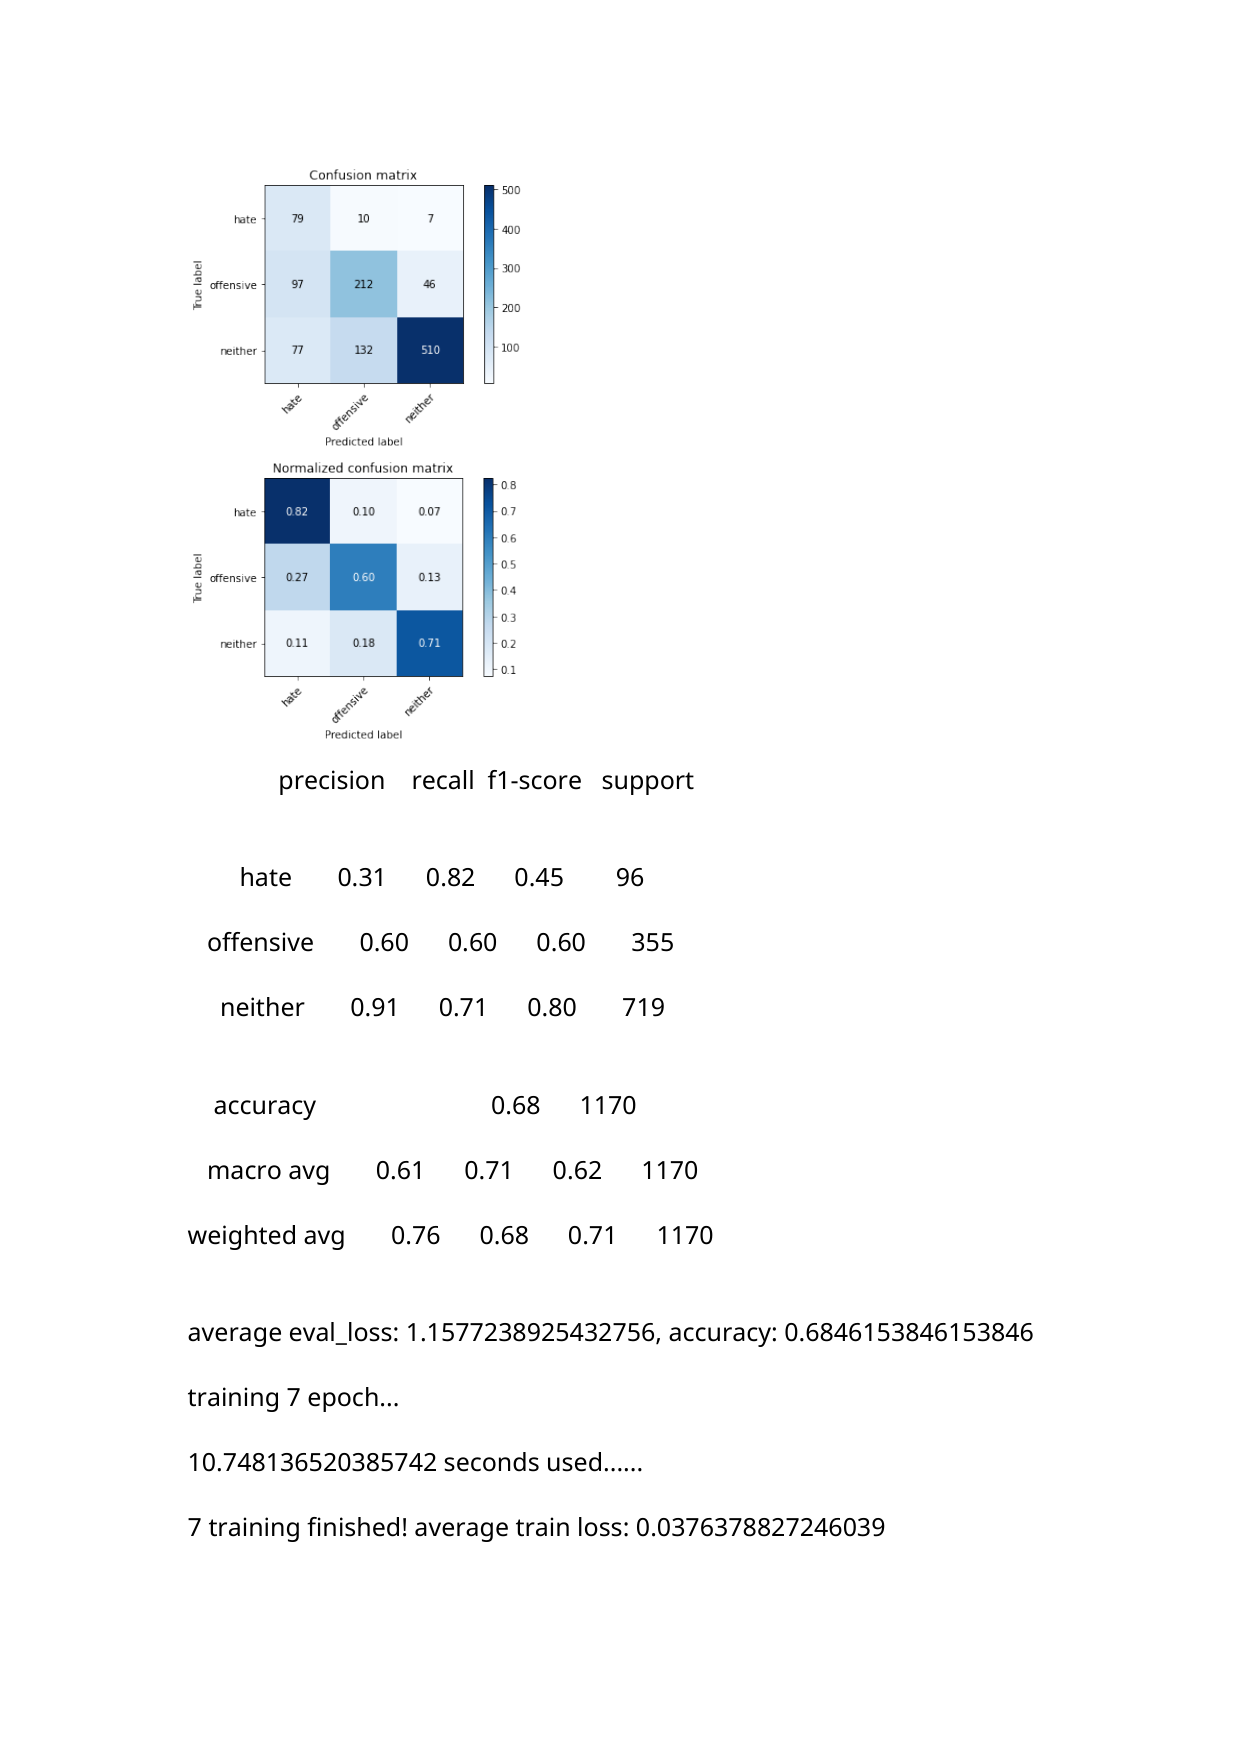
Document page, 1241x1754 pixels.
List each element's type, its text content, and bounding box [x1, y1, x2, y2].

text 10.748136520385742 seconds used...... [187, 1429, 1053, 1494]
text weighted avg 0.76 0.68 0.71 1170 [187, 1202, 1053, 1267]
picture [187, 455, 524, 747]
picture [187, 162, 528, 454]
text training 7 epoch... [187, 1364, 1053, 1429]
text accuracy 0.68 1170 [187, 1072, 1053, 1137]
text neither 0.91 0.71 0.80 719 [187, 974, 1053, 1039]
text hate 0.31 0.82 0.45 96 [187, 844, 1053, 909]
text average eval_loss: 1.1577238925432756, accuracy: 0.6846153846153846 [187, 1299, 1053, 1364]
text 7 training finished! average train loss: 0.0376378827246039 [187, 1494, 1053, 1559]
text offensive 0.60 0.60 0.60 355 [187, 909, 1053, 974]
text precision recall f1-score support [187, 747, 1053, 812]
text macro avg 0.61 0.71 0.62 1170 [187, 1137, 1053, 1202]
